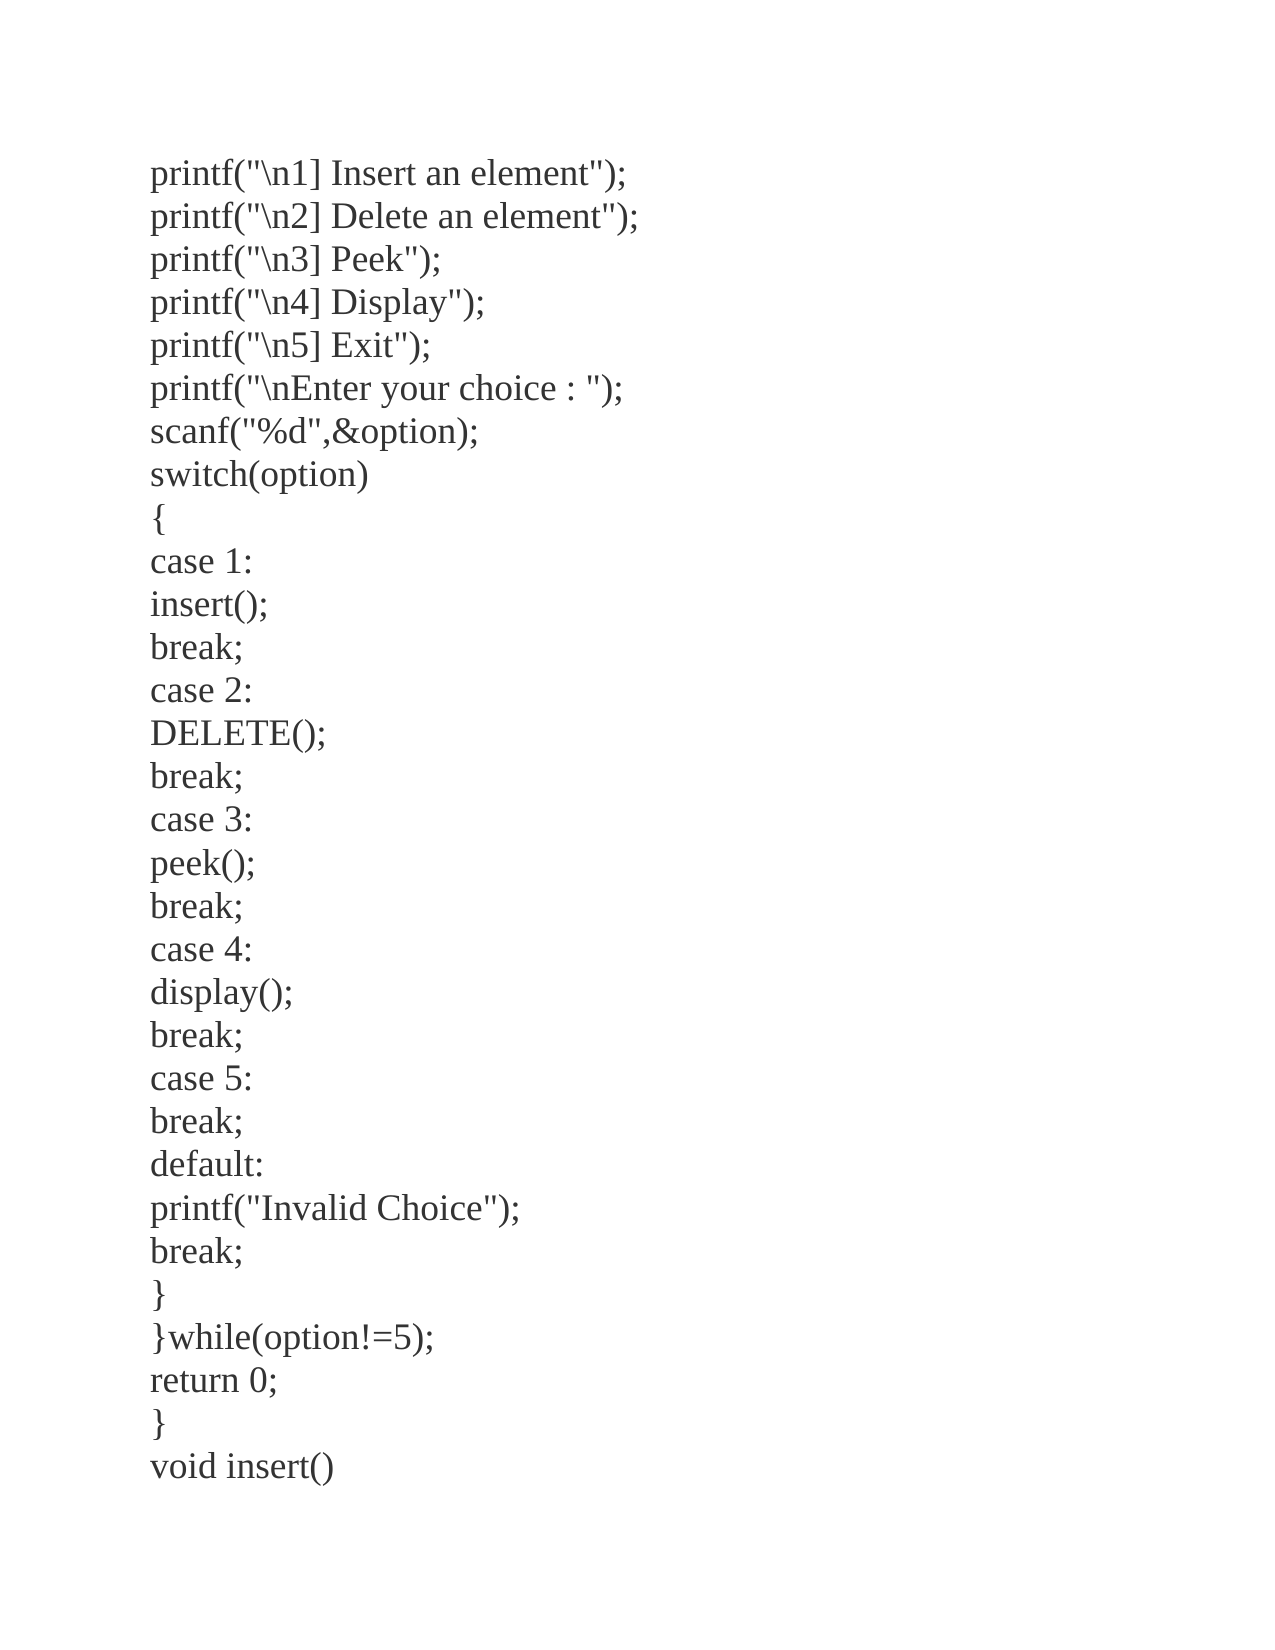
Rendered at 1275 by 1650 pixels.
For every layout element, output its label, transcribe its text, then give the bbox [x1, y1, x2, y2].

text printf("\nEnter your choice : "); [150, 366, 1125, 409]
text printf("\n3] Peek"); [150, 236, 1125, 279]
text } [150, 1271, 1125, 1314]
text printf("Invalid Choice"); [150, 1185, 1125, 1228]
text case 5: [150, 1056, 1125, 1099]
text printf("\n2] Delete an element"); [150, 193, 1125, 236]
text case 4: [150, 926, 1125, 969]
text break; [150, 883, 1125, 926]
text { [150, 495, 1125, 538]
text void insert() [150, 1444, 1125, 1487]
text break; [150, 754, 1125, 797]
text printf("\n5] Exit"); [150, 322, 1125, 366]
text }while(option!=5); [150, 1314, 1125, 1357]
text DELETE(); [150, 711, 1125, 754]
text } [150, 1401, 1125, 1444]
text insert(); [150, 581, 1125, 624]
text switch(option) [150, 452, 1125, 495]
text case 2: [150, 667, 1125, 711]
text return 0; [150, 1357, 1125, 1401]
text printf("\n1] Insert an element"); [150, 150, 1125, 193]
text printf("\n4] Display"); [150, 279, 1125, 322]
text break; [150, 1012, 1125, 1056]
text display(); [150, 969, 1125, 1012]
text peek(); [150, 840, 1125, 883]
text default: [150, 1142, 1125, 1185]
text break; [150, 1228, 1125, 1271]
text case 3: [150, 797, 1125, 840]
text scanf("%d",&option); [150, 409, 1125, 452]
text break; [150, 624, 1125, 667]
text break; [150, 1099, 1125, 1142]
text case 1: [150, 538, 1125, 581]
